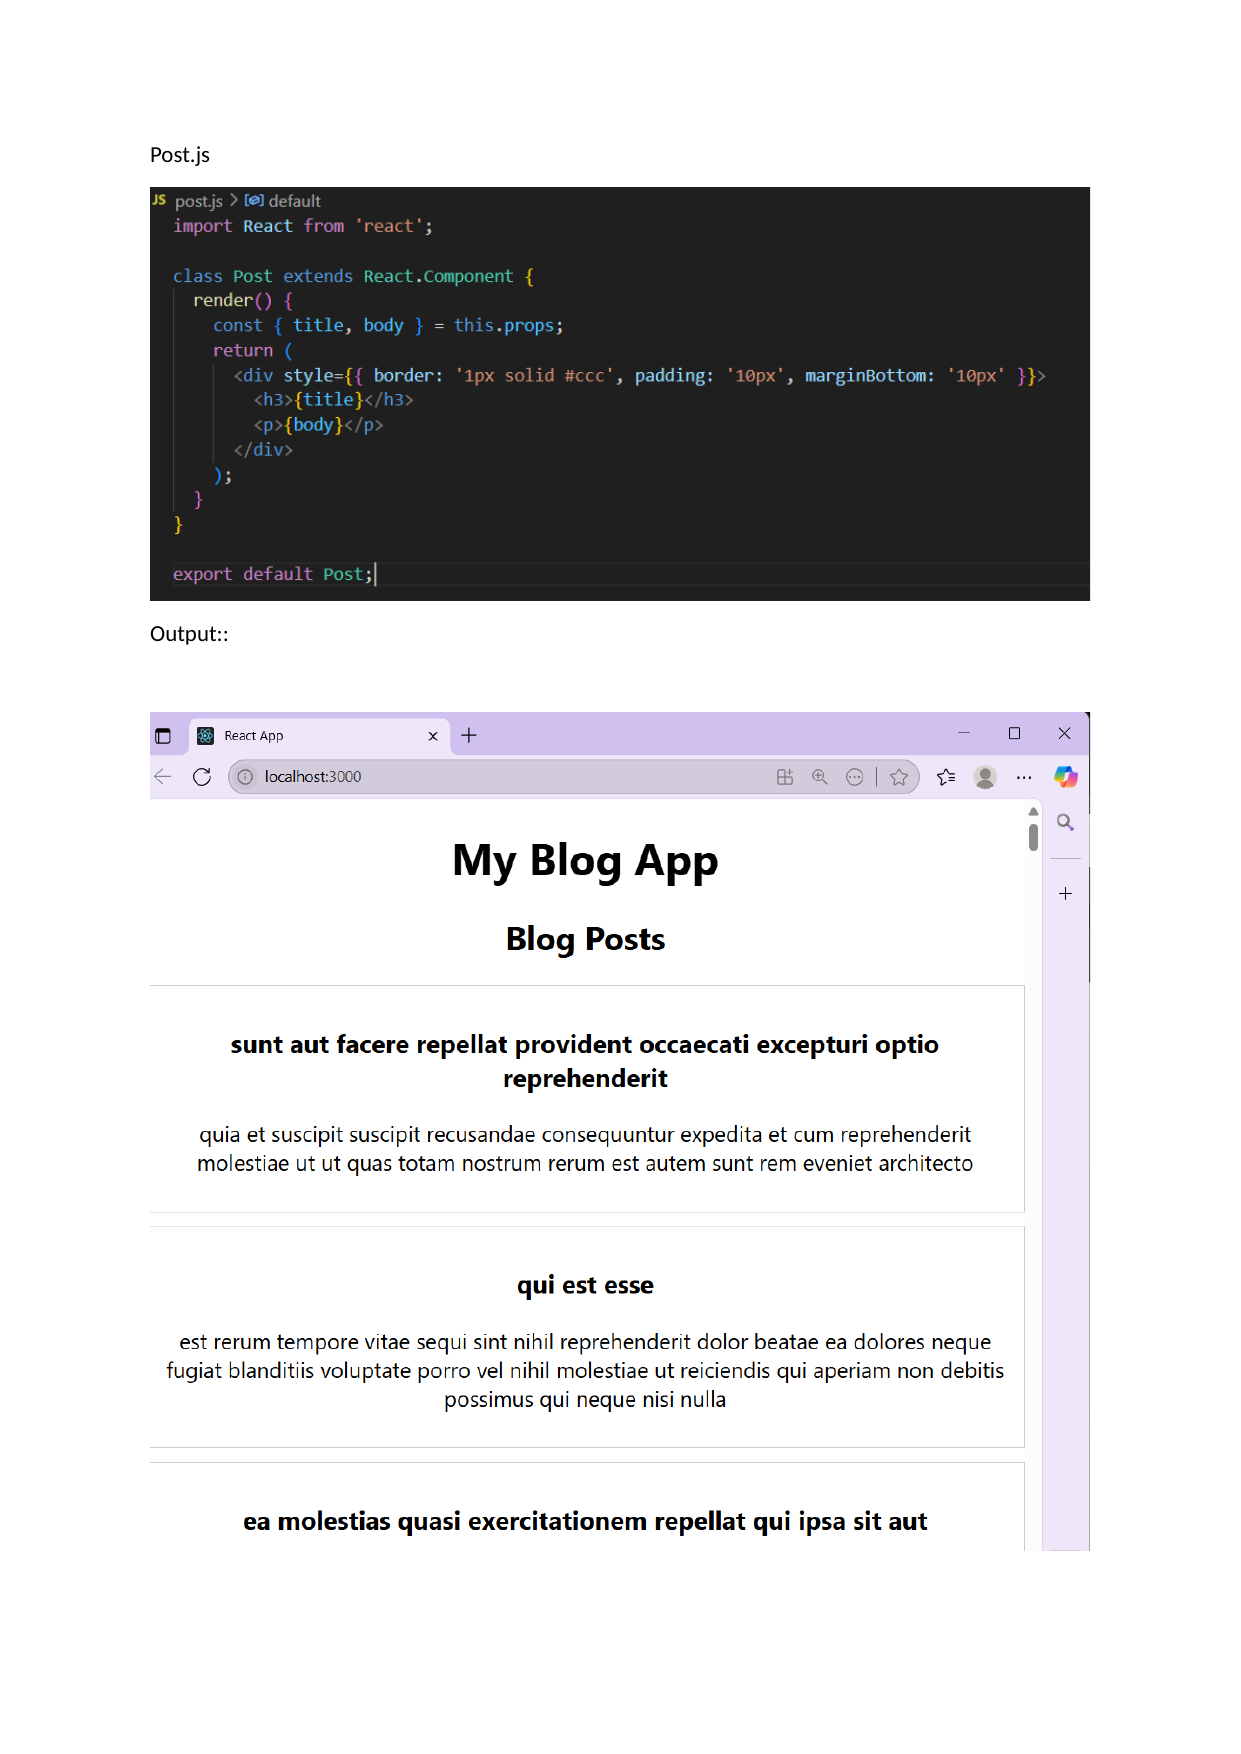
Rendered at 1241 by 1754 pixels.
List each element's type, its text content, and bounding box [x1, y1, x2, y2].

picture [150, 712, 1091, 1551]
text Post.js [150, 141, 1090, 169]
picture [150, 187, 1091, 601]
text Output:: [150, 619, 1090, 647]
